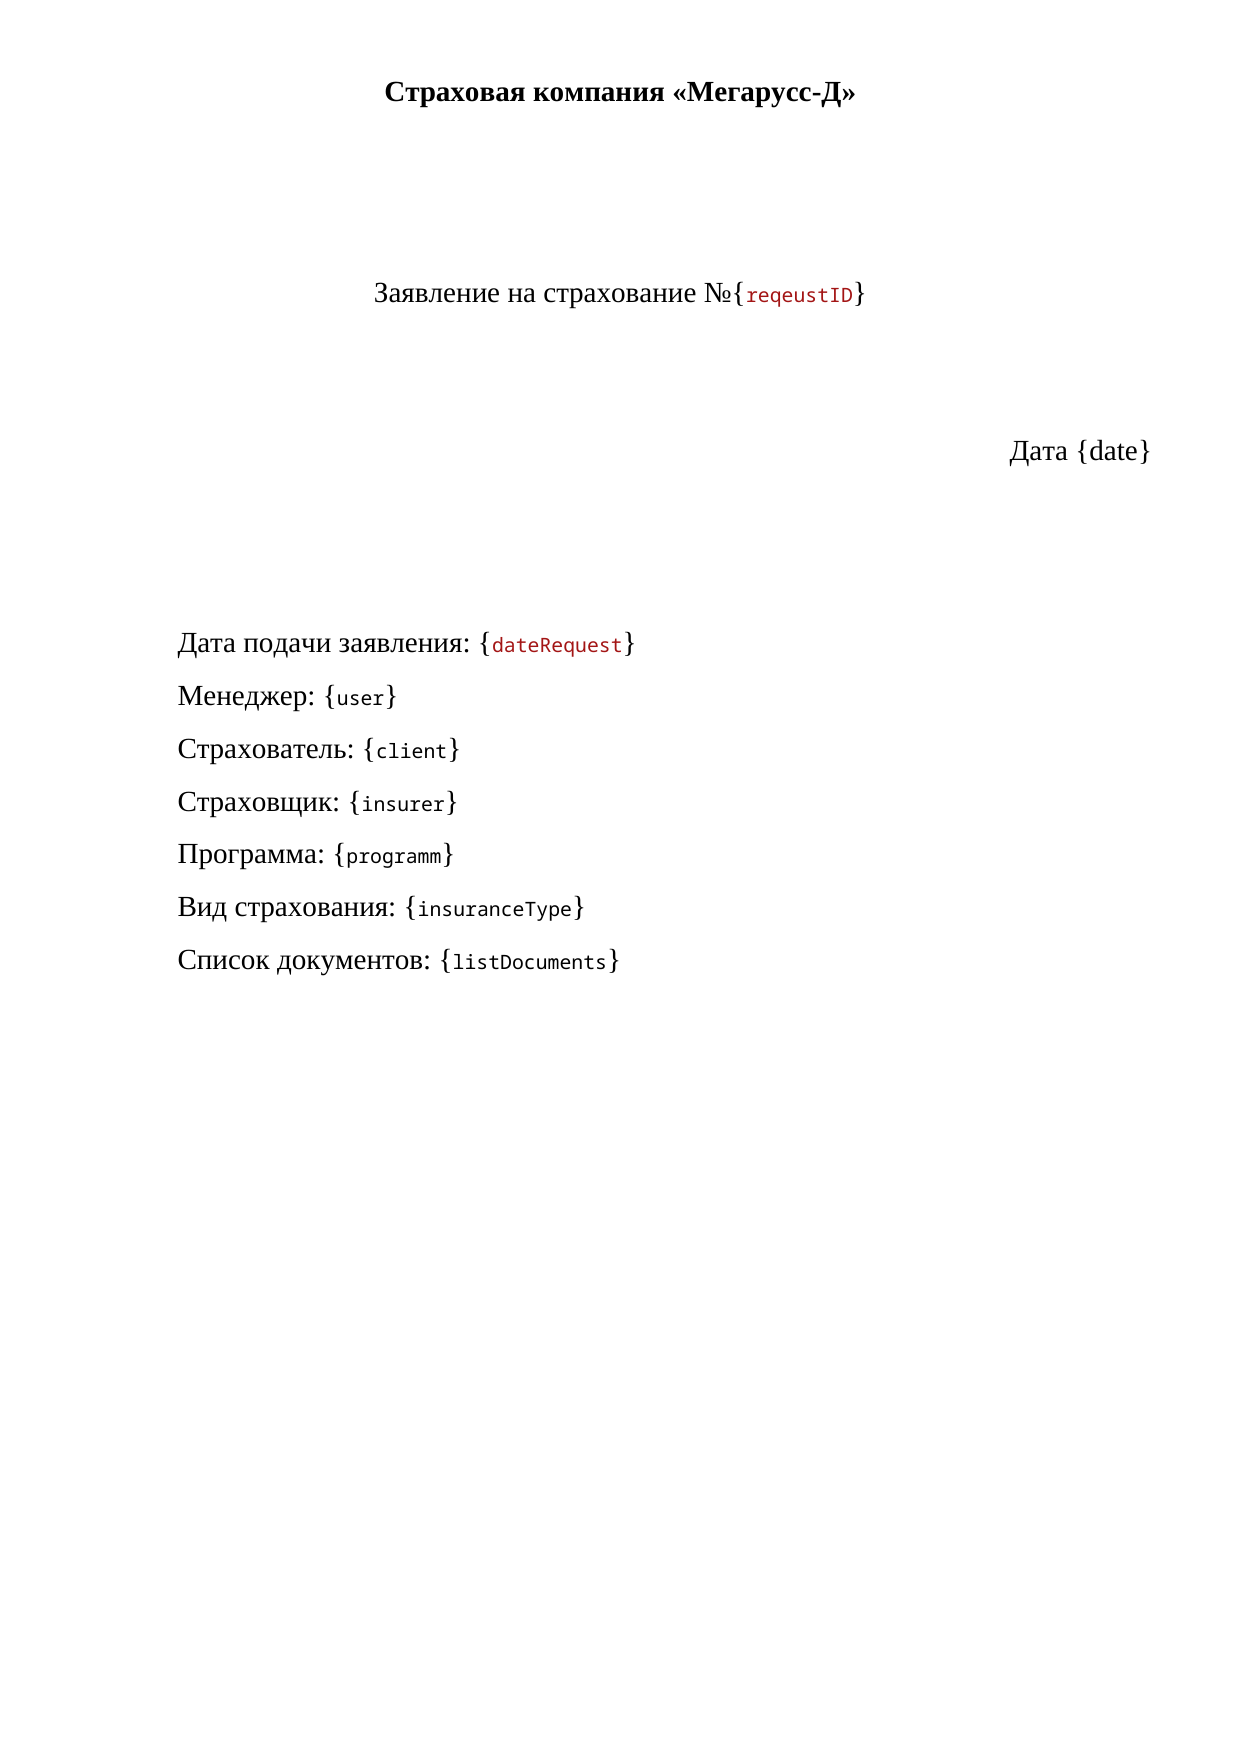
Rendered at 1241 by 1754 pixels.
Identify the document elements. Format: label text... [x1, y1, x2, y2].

text Дата {date} [177, 433, 1152, 467]
text Заявление на страхование №{reqeustID} [88, 275, 1152, 308]
text Вид страхования: {insuranceType} [177, 889, 1152, 923]
text Дата подачи заявления: {dateRequest} [177, 625, 1152, 659]
text Менеджер: {user} [177, 678, 1152, 712]
text Страхователь: {client} [177, 731, 1152, 764]
text Страховщик: {insurer} [177, 784, 1152, 817]
text Список документов: {listDocuments} [177, 942, 1152, 976]
text Программа: {programm} [177, 837, 1152, 870]
